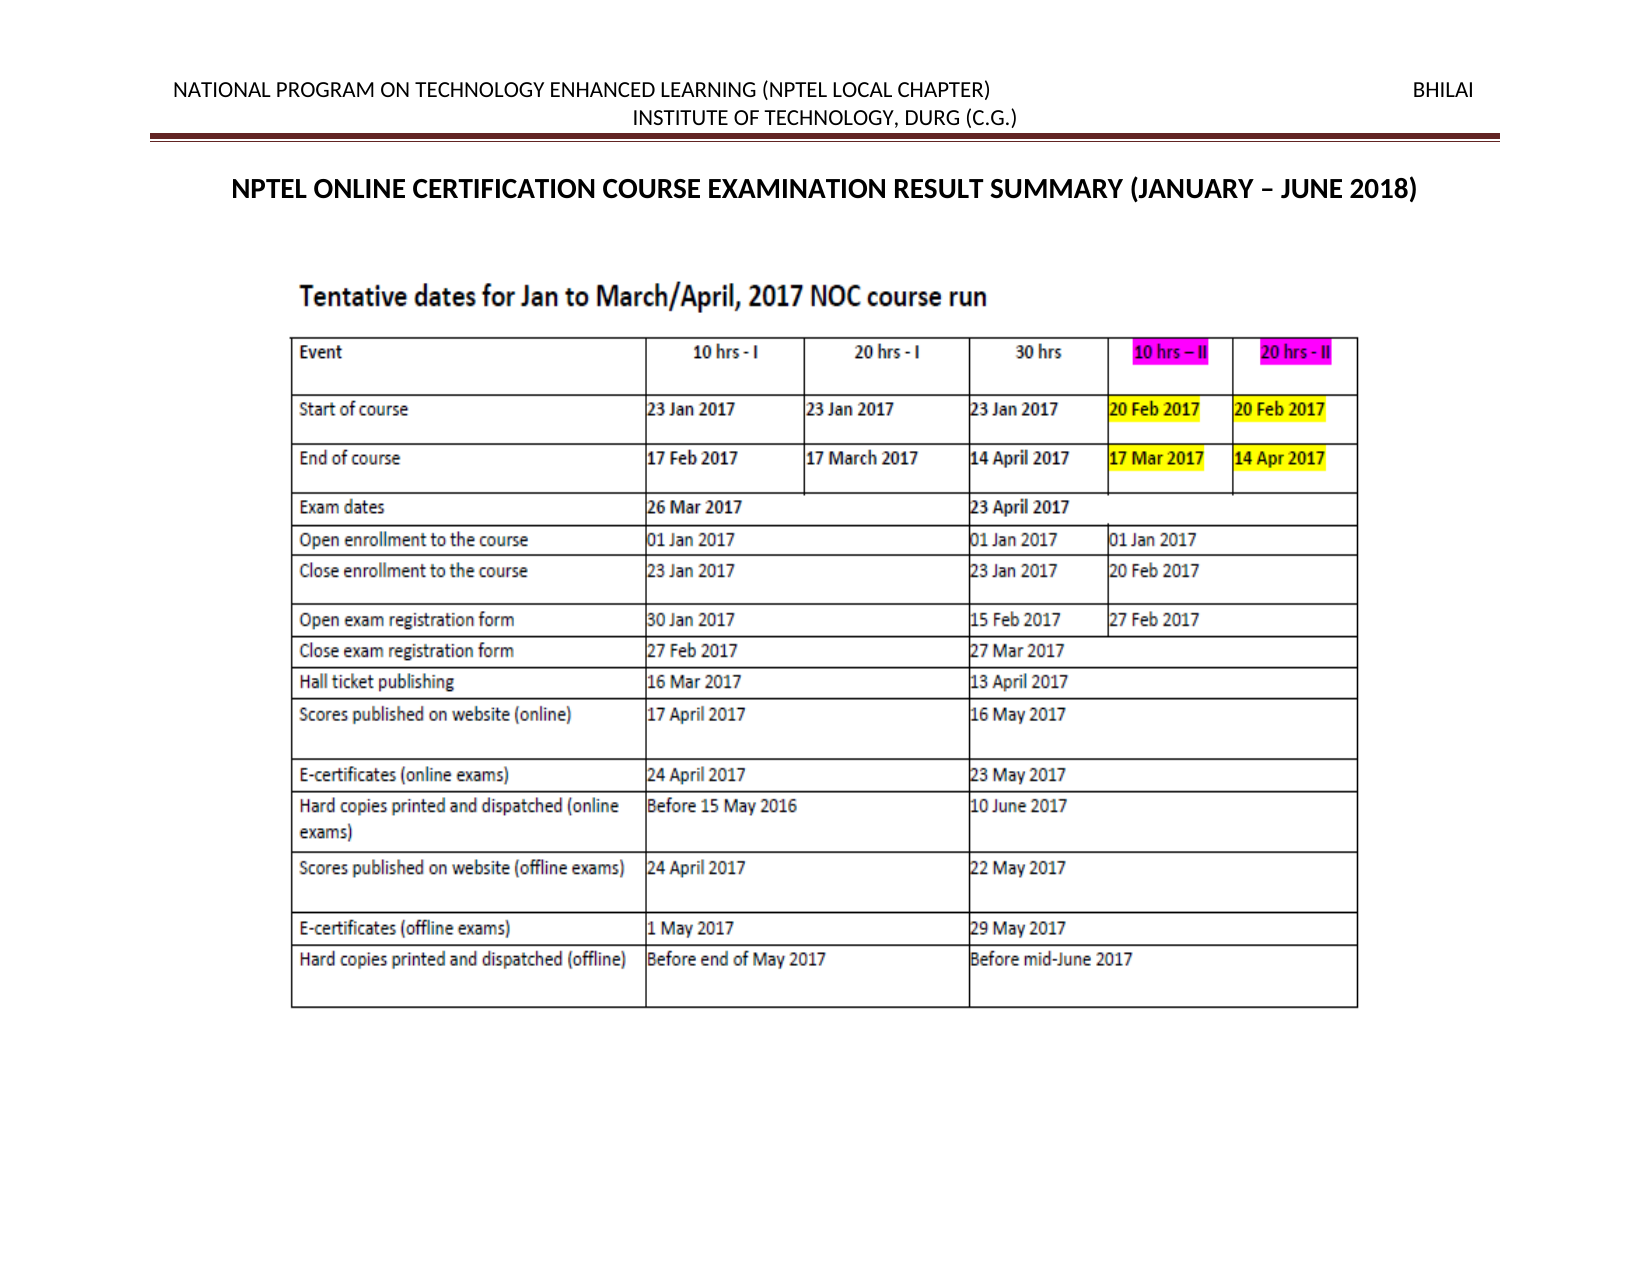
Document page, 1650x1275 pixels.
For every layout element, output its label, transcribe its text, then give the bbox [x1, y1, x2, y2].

picture [280, 264, 1371, 1023]
text NPTEL ONLINE CERTIFICATION COURSE EXAMINATION RESULT SUMMARY (JANUARY – JUNE 2018) [150, 171, 1500, 206]
